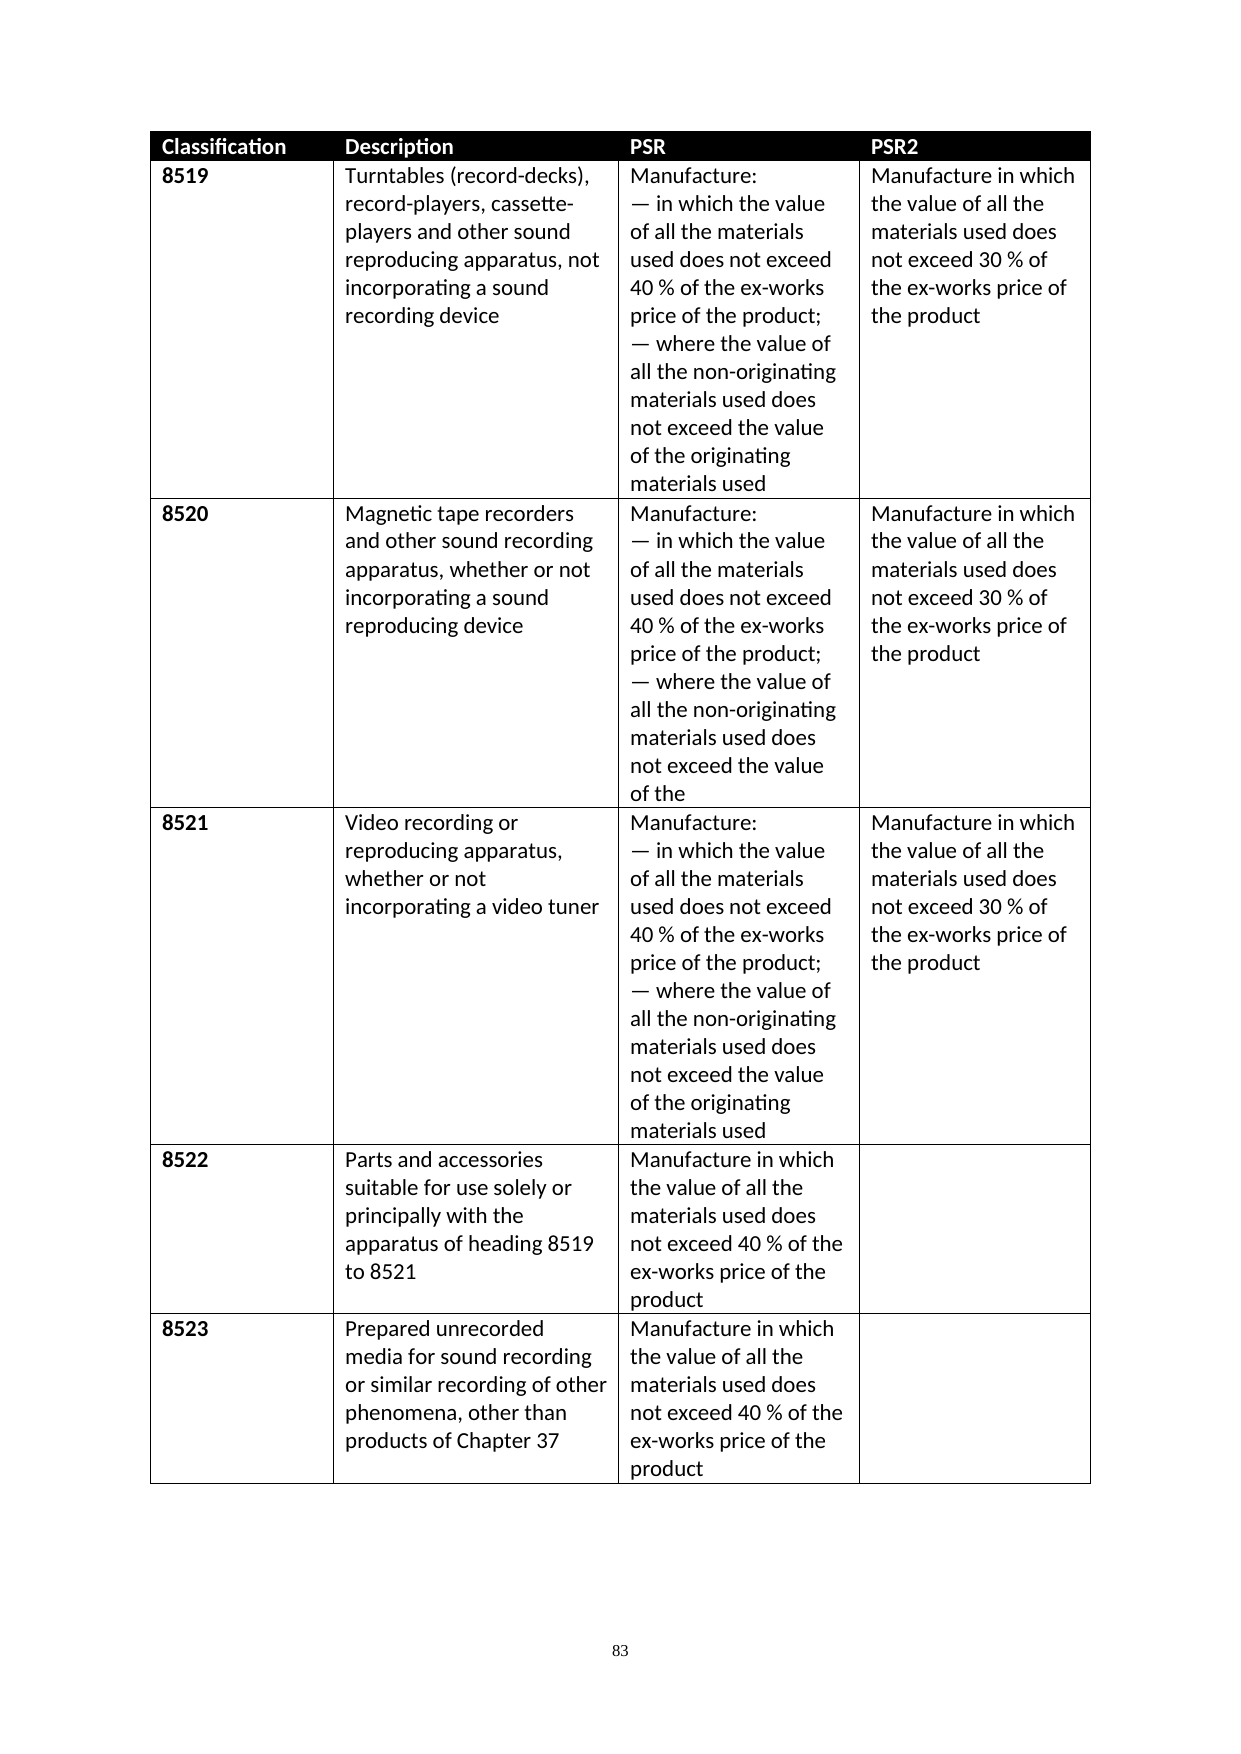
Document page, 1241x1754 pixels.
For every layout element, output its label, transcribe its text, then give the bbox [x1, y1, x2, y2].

table_cell Turntables (record-decks), record-players, cassette- players and other sound reproducing apparatus, not incorporating a sound recording device [334, 161, 618, 498]
table_cell Video recording or reproducing apparatus, whether or not incorporating a video tuner [334, 808, 618, 1144]
table_header Classification [151, 132, 333, 160]
table_cell Magnetic tape recorders and other sound recording apparatus, whether or not incorporating a sound reproducing device [334, 499, 618, 807]
table_cell 8523 [151, 1314, 333, 1482]
table_header PSR2 [860, 132, 1090, 160]
table_cell Manufacture in which the value of all the materials used does not exceed 30 % of the ex-works price of the product [860, 808, 1090, 1144]
table_cell Manufacture: — in which the value of all the materials used does not exceed 40 % of the ex-works price of the product; — where the value of all the non-originating materials used does not exceed the value of the originating materials used [619, 161, 859, 498]
table_cell 8519 [151, 161, 333, 498]
table_cell Manufacture in which the value of all the materials used does not exceed 30 % of the ex-works price of the product [860, 499, 1090, 807]
table_cell Manufacture in which the value of all the materials used does not exceed 30 % of the ex-works price of the product [860, 161, 1090, 498]
table_cell 8520 [151, 499, 333, 807]
table_cell [860, 1145, 1090, 1313]
table_cell Manufacture: — in which the value of all the materials used does not exceed 40 % of the ex-works price of the product; — where the value of all the non-originating materials used does not exceed the value of the [619, 499, 859, 807]
table_cell Manufacture: — in which the value of all the materials used does not exceed 40 % of the ex-works price of the product; — where the value of all the non-originating materials used does not exceed the value of the originating materials used [619, 808, 859, 1144]
table_cell 8521 [151, 808, 333, 1144]
table_cell Prepared unrecorded media for sound recording or similar recording of other phenomena, other than products of Chapter 37 [334, 1314, 618, 1482]
table_header Description [334, 132, 618, 160]
table_cell Manufacture in which the value of all the materials used does not exceed 40 % of the ex-works price of the product [619, 1314, 859, 1482]
table_cell Parts and accessories suitable for use solely or principally with the apparatus of heading 8519 to 8521 [334, 1145, 618, 1313]
table_cell 8522 [151, 1145, 333, 1313]
table_header PSR [619, 132, 859, 160]
table_cell Manufacture in which the value of all the materials used does not exceed 40 % of the ex-works price of the product [619, 1145, 859, 1313]
table_cell [860, 1314, 1090, 1482]
